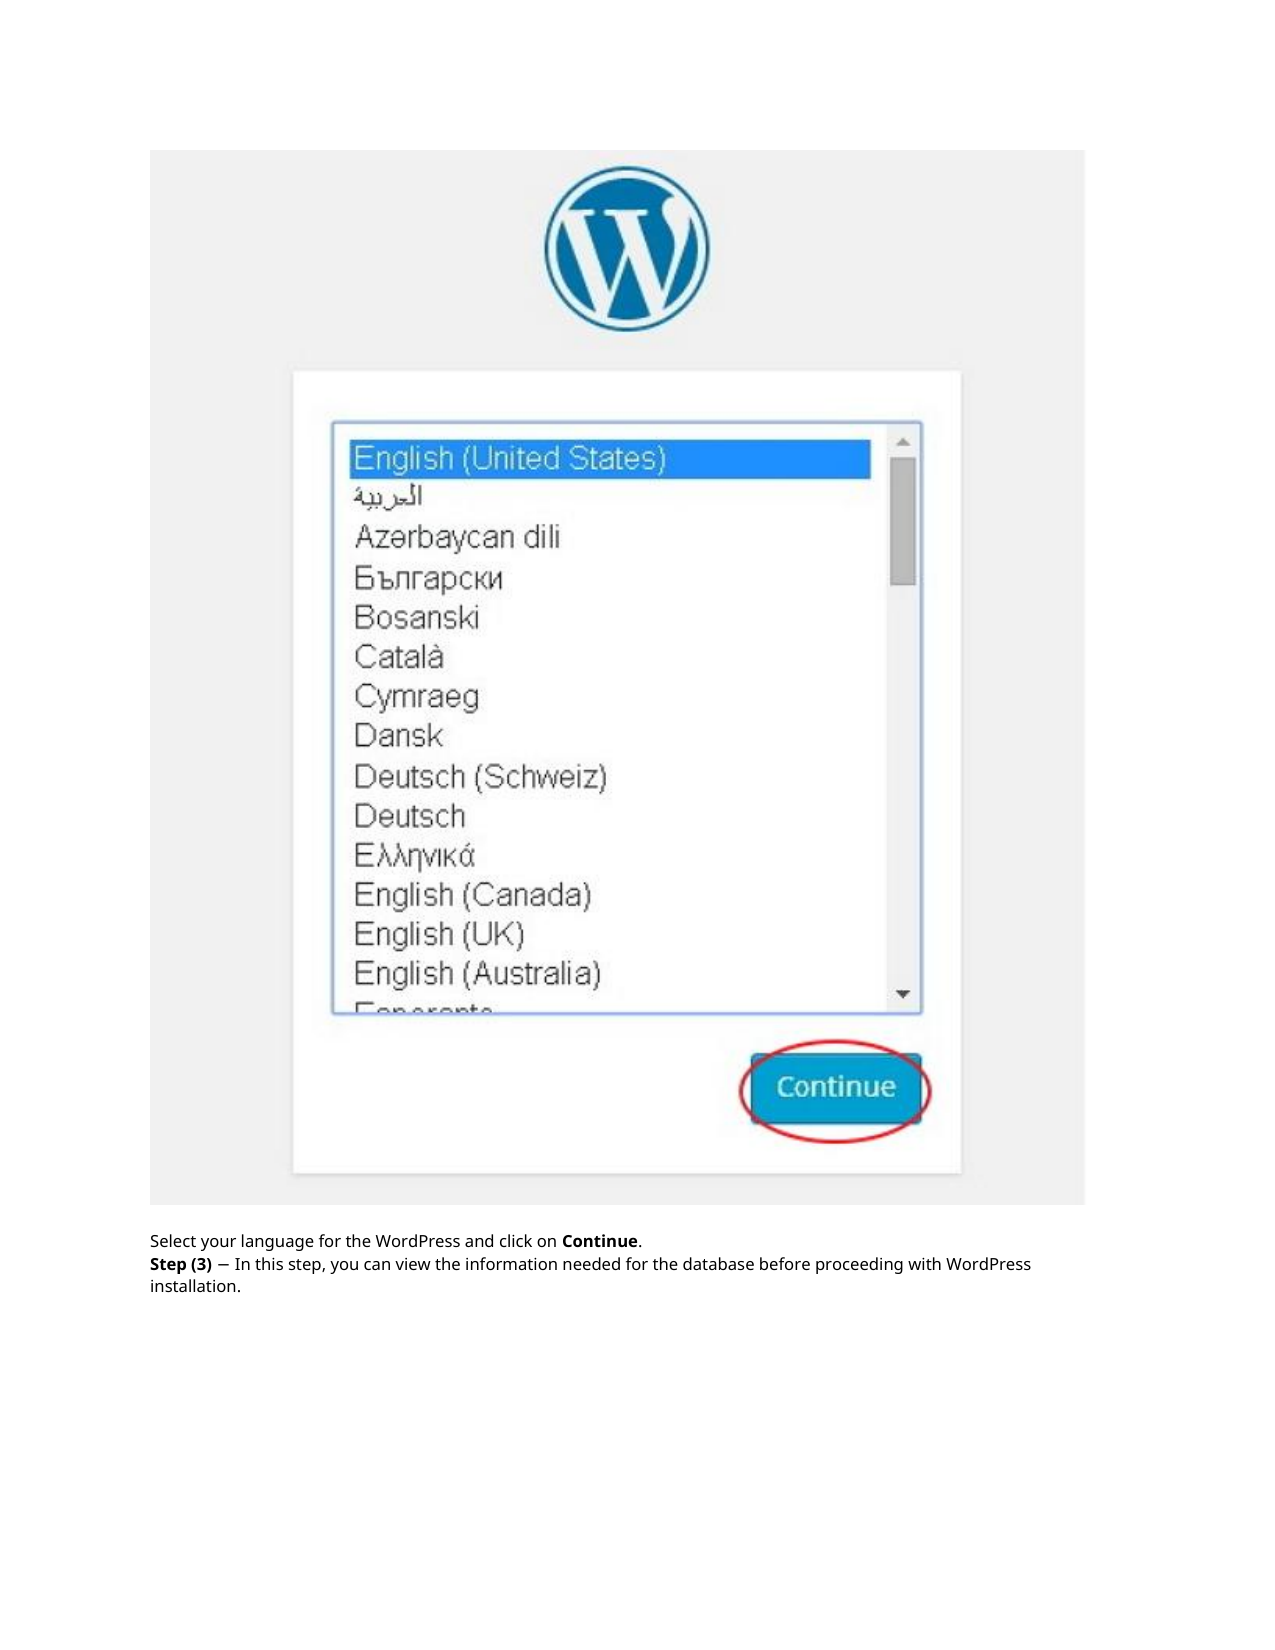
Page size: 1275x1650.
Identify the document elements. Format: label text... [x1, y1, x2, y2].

text Select your language for the WordPress and click on Continue. [150, 1229, 1125, 1252]
text Step (3) − In this step, you can view the information needed for the database before proceeding with WordPress installation. [150, 1252, 1125, 1298]
picture [150, 150, 1087, 1205]
